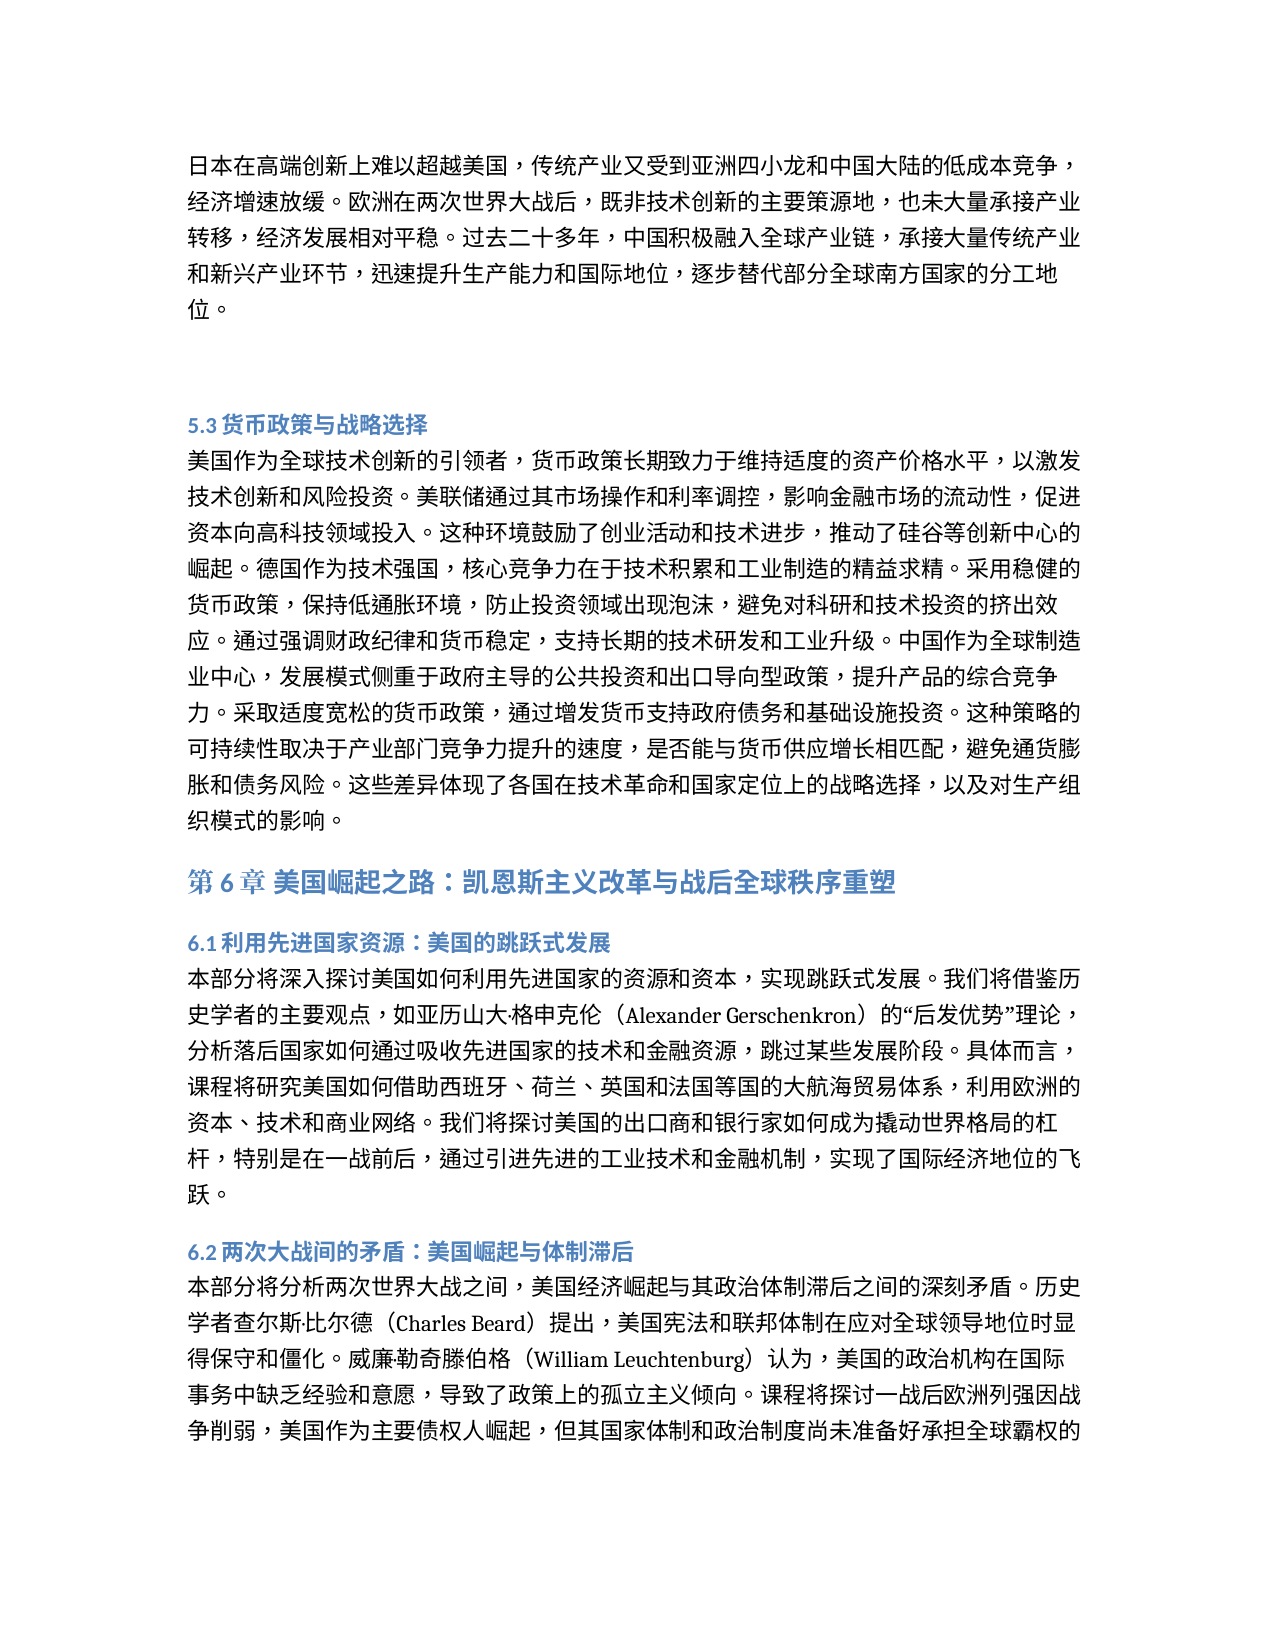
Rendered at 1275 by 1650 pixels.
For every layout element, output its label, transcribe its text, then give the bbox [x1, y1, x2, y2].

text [187, 1271, 1087, 1446]
subtitle 6.2两次大战间的矛盾：美国崛起与体制滞后 [187, 1235, 1087, 1267]
subtitle 5.3货币政策与战略选择 [187, 409, 1087, 441]
subtitle 6.1利用先进国家资源：美国的跳跃式发展 [187, 927, 1087, 958]
text 本部分将深入探讨美国如何利用先进国家的资源和资本，实现跳跃式发展。我们将借鉴历史学者的主要观点，如亚历山大·格申克伦（Alexander Gerschenkron）的“后发优势”理论，分析落后国家如何通过吸收先进国家的技术和金融资源，跳过某些发展阶段。具体而言，课程将研究美国如何借助西班牙、荷兰、英国和法国等国的大航海贸易体系，利用欧洲的资本、技术和商业网络。我们将探讨美国的出口商和银行家如何成为撬动世界格局的杠杆，特别是在一战前后，通过引进先进的工业技术和金融机制，实现了国际经济地位的飞跃。 [187, 963, 1087, 1210]
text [187, 150, 1087, 325]
subtitle 第6章 美国崛起之路：凯恩斯主义改革与战后全球秩序重塑 [187, 861, 1087, 900]
text 美国作为全球技术创新的引领者，货币政策长期致力于维持适度的资产价格水平，以激发技术创新和风险投资。美联储通过其市场操作和利率调控，影响金融市场的流动性，促进资本向高科技领域投入。这种环境鼓励了创业活动和技术进步，推动了硅谷等创新中心的崛起。德国作为技术强国，核心竞争力在于技术积累和工业制造的精益求精。采用稳健的货币政策，保持低通胀环境，防止投资领域出现泡沫，避免对科研和技术投资的挤出效应。通过强调财政纪律和货币稳定，支持长期的技术研发和工业升级。中国作为全球制造业中心，发展模式侧重于政府主导的公共投资和出口导向型政策，提升产品的综合竞争力。采取适度宽松的货币政策，通过增发货币支持政府债务和基础设施投资。这种策略的可持续性取决于产业部门竞争力提升的速度，是否能与货币供应增长相匹配，避免通货膨胀和债务风险。这些差异体现了各国在技术革命和国家定位上的战略选择，以及对生产组织模式的影响。 [187, 445, 1087, 836]
